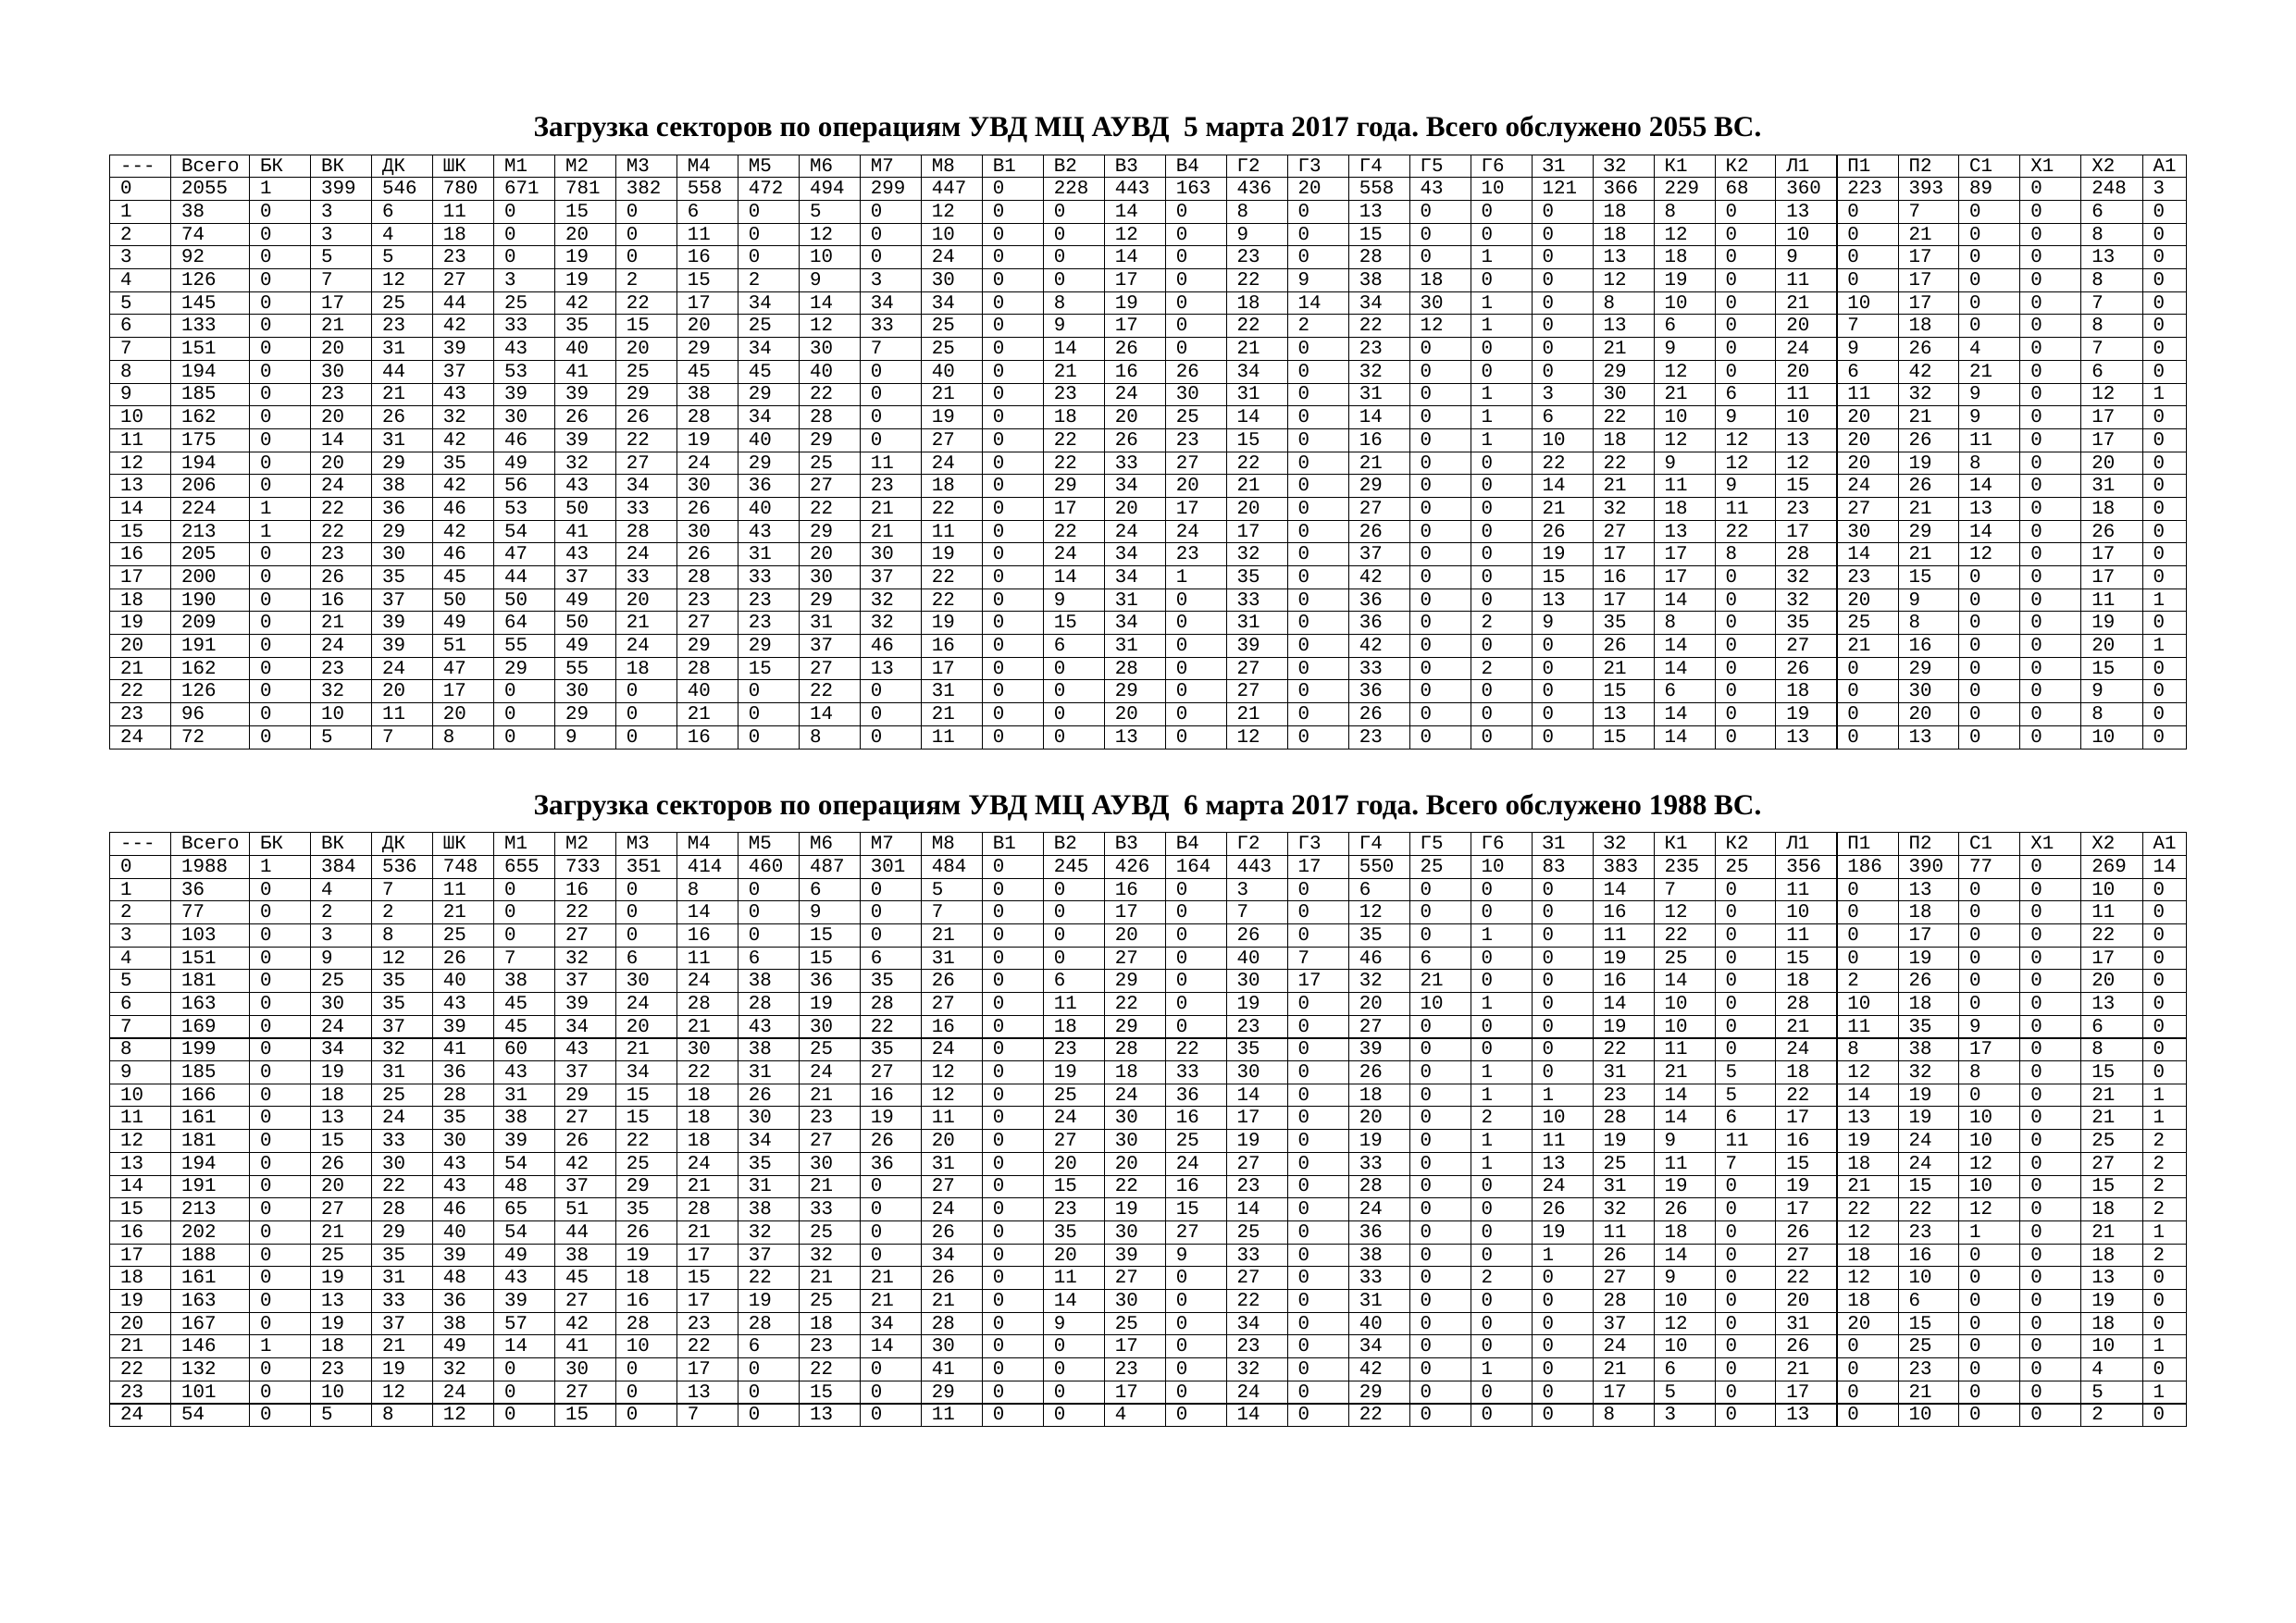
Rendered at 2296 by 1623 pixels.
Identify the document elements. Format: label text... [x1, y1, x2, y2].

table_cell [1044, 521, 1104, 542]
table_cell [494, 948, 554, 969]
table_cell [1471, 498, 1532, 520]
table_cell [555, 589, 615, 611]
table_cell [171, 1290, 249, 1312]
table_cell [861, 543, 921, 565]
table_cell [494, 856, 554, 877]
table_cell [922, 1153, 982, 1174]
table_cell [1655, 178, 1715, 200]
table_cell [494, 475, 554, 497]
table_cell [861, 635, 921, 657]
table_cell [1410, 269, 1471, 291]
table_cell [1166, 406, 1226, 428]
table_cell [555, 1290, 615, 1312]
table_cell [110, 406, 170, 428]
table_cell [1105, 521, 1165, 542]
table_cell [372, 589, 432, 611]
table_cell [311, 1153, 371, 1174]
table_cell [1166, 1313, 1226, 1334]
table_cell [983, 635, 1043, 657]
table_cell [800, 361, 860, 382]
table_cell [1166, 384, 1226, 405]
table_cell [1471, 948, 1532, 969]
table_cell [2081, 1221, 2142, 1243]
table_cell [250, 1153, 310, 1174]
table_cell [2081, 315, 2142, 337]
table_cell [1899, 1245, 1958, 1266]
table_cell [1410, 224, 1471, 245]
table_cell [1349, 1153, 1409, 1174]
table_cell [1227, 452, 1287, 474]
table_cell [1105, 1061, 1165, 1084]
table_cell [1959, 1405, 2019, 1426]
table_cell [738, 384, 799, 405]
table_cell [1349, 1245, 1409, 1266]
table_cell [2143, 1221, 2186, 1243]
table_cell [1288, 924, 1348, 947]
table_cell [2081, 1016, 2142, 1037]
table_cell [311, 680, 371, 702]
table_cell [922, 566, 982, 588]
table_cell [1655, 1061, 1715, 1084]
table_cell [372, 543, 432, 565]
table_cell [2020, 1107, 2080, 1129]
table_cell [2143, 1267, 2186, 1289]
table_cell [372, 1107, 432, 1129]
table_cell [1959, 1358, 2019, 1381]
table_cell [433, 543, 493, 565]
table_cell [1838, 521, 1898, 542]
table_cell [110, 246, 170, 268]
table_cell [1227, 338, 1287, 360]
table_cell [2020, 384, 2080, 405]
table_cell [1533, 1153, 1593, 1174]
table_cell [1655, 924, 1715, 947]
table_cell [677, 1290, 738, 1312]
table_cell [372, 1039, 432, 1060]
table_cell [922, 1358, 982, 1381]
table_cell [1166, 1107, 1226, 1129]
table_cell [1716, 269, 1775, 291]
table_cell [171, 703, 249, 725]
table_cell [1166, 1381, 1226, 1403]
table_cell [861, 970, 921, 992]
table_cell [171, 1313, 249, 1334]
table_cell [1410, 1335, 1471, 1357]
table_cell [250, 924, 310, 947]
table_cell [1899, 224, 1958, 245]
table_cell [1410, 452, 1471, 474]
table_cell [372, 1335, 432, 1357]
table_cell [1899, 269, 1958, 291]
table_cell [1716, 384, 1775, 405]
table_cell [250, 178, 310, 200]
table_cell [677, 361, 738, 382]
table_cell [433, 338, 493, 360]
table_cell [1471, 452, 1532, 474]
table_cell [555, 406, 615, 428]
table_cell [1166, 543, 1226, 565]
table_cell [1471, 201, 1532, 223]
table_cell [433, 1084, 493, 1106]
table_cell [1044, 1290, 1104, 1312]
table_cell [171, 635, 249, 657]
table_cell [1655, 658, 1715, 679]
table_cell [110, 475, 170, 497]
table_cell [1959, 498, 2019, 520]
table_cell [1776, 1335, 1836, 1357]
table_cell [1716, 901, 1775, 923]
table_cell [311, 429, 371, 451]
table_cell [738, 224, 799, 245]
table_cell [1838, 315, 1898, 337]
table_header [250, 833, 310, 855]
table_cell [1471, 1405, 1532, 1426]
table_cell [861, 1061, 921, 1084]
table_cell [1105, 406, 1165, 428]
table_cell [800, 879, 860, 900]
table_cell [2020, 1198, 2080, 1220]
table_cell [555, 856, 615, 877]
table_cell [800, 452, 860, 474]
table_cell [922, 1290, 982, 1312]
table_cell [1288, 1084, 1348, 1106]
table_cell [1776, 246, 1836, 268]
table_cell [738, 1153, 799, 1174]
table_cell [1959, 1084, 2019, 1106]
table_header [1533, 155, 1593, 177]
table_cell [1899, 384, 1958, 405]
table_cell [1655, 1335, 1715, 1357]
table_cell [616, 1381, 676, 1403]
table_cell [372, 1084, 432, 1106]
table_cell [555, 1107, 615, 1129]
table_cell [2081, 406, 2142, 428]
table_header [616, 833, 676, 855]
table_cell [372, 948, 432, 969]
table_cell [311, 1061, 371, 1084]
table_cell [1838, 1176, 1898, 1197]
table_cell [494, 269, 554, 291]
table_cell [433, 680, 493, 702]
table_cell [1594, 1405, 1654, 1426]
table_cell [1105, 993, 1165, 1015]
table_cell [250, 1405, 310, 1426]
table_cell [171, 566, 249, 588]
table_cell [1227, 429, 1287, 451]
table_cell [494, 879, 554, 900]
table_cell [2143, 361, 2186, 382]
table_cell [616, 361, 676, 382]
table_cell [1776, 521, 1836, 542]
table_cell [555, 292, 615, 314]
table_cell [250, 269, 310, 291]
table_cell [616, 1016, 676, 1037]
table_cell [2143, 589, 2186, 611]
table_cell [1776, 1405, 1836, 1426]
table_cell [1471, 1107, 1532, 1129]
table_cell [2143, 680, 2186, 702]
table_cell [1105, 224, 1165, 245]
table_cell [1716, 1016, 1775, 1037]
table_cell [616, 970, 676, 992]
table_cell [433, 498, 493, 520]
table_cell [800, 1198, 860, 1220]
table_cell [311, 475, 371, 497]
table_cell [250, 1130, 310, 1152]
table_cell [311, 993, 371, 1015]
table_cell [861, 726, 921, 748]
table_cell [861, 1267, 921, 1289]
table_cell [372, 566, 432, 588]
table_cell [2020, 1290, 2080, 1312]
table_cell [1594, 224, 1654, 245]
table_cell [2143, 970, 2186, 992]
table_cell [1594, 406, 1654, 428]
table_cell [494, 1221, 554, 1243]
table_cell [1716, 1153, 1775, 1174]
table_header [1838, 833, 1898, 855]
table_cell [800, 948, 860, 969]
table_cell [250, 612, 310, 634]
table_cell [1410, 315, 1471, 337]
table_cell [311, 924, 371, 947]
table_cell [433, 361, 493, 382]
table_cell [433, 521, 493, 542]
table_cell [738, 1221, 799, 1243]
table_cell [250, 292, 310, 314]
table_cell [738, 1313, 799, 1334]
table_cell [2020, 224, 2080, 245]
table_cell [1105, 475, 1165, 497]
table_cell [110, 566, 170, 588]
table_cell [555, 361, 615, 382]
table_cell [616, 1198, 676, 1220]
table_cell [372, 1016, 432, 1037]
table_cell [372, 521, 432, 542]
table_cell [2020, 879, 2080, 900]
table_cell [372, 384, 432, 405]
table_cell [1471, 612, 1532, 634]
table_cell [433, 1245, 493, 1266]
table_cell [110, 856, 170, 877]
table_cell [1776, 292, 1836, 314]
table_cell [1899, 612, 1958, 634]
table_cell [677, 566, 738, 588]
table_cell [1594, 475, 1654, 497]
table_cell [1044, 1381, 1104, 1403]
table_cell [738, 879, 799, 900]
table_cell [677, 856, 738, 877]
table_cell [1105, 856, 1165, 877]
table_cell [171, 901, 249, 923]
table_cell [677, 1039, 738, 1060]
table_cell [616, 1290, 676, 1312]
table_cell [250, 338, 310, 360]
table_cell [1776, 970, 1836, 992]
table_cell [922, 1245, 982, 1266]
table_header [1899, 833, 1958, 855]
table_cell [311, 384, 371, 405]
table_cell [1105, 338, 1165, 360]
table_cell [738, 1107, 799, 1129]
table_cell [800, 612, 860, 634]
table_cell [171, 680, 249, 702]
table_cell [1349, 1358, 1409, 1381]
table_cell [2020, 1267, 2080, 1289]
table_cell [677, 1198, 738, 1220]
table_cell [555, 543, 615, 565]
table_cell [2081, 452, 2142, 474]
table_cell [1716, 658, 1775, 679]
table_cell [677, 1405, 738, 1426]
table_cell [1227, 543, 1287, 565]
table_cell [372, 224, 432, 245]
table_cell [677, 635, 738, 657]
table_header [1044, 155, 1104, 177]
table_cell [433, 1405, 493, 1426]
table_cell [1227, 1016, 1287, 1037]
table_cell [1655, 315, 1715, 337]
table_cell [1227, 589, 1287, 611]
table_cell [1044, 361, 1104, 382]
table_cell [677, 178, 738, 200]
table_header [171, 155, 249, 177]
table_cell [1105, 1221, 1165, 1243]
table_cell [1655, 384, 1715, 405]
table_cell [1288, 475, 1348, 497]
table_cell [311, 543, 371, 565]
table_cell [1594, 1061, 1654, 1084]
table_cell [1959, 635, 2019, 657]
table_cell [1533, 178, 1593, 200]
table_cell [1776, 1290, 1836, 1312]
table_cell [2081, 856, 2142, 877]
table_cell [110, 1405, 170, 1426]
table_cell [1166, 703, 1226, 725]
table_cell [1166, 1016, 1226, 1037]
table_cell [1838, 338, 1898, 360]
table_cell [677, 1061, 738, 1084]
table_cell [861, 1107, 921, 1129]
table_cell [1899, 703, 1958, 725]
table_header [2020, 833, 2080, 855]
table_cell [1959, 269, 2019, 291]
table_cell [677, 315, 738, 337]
text Загрузка секторов по операциям УВД МЦ АУВД 6 марта 2017 года. Всего обслужено 1988 ВС. [109, 787, 2186, 821]
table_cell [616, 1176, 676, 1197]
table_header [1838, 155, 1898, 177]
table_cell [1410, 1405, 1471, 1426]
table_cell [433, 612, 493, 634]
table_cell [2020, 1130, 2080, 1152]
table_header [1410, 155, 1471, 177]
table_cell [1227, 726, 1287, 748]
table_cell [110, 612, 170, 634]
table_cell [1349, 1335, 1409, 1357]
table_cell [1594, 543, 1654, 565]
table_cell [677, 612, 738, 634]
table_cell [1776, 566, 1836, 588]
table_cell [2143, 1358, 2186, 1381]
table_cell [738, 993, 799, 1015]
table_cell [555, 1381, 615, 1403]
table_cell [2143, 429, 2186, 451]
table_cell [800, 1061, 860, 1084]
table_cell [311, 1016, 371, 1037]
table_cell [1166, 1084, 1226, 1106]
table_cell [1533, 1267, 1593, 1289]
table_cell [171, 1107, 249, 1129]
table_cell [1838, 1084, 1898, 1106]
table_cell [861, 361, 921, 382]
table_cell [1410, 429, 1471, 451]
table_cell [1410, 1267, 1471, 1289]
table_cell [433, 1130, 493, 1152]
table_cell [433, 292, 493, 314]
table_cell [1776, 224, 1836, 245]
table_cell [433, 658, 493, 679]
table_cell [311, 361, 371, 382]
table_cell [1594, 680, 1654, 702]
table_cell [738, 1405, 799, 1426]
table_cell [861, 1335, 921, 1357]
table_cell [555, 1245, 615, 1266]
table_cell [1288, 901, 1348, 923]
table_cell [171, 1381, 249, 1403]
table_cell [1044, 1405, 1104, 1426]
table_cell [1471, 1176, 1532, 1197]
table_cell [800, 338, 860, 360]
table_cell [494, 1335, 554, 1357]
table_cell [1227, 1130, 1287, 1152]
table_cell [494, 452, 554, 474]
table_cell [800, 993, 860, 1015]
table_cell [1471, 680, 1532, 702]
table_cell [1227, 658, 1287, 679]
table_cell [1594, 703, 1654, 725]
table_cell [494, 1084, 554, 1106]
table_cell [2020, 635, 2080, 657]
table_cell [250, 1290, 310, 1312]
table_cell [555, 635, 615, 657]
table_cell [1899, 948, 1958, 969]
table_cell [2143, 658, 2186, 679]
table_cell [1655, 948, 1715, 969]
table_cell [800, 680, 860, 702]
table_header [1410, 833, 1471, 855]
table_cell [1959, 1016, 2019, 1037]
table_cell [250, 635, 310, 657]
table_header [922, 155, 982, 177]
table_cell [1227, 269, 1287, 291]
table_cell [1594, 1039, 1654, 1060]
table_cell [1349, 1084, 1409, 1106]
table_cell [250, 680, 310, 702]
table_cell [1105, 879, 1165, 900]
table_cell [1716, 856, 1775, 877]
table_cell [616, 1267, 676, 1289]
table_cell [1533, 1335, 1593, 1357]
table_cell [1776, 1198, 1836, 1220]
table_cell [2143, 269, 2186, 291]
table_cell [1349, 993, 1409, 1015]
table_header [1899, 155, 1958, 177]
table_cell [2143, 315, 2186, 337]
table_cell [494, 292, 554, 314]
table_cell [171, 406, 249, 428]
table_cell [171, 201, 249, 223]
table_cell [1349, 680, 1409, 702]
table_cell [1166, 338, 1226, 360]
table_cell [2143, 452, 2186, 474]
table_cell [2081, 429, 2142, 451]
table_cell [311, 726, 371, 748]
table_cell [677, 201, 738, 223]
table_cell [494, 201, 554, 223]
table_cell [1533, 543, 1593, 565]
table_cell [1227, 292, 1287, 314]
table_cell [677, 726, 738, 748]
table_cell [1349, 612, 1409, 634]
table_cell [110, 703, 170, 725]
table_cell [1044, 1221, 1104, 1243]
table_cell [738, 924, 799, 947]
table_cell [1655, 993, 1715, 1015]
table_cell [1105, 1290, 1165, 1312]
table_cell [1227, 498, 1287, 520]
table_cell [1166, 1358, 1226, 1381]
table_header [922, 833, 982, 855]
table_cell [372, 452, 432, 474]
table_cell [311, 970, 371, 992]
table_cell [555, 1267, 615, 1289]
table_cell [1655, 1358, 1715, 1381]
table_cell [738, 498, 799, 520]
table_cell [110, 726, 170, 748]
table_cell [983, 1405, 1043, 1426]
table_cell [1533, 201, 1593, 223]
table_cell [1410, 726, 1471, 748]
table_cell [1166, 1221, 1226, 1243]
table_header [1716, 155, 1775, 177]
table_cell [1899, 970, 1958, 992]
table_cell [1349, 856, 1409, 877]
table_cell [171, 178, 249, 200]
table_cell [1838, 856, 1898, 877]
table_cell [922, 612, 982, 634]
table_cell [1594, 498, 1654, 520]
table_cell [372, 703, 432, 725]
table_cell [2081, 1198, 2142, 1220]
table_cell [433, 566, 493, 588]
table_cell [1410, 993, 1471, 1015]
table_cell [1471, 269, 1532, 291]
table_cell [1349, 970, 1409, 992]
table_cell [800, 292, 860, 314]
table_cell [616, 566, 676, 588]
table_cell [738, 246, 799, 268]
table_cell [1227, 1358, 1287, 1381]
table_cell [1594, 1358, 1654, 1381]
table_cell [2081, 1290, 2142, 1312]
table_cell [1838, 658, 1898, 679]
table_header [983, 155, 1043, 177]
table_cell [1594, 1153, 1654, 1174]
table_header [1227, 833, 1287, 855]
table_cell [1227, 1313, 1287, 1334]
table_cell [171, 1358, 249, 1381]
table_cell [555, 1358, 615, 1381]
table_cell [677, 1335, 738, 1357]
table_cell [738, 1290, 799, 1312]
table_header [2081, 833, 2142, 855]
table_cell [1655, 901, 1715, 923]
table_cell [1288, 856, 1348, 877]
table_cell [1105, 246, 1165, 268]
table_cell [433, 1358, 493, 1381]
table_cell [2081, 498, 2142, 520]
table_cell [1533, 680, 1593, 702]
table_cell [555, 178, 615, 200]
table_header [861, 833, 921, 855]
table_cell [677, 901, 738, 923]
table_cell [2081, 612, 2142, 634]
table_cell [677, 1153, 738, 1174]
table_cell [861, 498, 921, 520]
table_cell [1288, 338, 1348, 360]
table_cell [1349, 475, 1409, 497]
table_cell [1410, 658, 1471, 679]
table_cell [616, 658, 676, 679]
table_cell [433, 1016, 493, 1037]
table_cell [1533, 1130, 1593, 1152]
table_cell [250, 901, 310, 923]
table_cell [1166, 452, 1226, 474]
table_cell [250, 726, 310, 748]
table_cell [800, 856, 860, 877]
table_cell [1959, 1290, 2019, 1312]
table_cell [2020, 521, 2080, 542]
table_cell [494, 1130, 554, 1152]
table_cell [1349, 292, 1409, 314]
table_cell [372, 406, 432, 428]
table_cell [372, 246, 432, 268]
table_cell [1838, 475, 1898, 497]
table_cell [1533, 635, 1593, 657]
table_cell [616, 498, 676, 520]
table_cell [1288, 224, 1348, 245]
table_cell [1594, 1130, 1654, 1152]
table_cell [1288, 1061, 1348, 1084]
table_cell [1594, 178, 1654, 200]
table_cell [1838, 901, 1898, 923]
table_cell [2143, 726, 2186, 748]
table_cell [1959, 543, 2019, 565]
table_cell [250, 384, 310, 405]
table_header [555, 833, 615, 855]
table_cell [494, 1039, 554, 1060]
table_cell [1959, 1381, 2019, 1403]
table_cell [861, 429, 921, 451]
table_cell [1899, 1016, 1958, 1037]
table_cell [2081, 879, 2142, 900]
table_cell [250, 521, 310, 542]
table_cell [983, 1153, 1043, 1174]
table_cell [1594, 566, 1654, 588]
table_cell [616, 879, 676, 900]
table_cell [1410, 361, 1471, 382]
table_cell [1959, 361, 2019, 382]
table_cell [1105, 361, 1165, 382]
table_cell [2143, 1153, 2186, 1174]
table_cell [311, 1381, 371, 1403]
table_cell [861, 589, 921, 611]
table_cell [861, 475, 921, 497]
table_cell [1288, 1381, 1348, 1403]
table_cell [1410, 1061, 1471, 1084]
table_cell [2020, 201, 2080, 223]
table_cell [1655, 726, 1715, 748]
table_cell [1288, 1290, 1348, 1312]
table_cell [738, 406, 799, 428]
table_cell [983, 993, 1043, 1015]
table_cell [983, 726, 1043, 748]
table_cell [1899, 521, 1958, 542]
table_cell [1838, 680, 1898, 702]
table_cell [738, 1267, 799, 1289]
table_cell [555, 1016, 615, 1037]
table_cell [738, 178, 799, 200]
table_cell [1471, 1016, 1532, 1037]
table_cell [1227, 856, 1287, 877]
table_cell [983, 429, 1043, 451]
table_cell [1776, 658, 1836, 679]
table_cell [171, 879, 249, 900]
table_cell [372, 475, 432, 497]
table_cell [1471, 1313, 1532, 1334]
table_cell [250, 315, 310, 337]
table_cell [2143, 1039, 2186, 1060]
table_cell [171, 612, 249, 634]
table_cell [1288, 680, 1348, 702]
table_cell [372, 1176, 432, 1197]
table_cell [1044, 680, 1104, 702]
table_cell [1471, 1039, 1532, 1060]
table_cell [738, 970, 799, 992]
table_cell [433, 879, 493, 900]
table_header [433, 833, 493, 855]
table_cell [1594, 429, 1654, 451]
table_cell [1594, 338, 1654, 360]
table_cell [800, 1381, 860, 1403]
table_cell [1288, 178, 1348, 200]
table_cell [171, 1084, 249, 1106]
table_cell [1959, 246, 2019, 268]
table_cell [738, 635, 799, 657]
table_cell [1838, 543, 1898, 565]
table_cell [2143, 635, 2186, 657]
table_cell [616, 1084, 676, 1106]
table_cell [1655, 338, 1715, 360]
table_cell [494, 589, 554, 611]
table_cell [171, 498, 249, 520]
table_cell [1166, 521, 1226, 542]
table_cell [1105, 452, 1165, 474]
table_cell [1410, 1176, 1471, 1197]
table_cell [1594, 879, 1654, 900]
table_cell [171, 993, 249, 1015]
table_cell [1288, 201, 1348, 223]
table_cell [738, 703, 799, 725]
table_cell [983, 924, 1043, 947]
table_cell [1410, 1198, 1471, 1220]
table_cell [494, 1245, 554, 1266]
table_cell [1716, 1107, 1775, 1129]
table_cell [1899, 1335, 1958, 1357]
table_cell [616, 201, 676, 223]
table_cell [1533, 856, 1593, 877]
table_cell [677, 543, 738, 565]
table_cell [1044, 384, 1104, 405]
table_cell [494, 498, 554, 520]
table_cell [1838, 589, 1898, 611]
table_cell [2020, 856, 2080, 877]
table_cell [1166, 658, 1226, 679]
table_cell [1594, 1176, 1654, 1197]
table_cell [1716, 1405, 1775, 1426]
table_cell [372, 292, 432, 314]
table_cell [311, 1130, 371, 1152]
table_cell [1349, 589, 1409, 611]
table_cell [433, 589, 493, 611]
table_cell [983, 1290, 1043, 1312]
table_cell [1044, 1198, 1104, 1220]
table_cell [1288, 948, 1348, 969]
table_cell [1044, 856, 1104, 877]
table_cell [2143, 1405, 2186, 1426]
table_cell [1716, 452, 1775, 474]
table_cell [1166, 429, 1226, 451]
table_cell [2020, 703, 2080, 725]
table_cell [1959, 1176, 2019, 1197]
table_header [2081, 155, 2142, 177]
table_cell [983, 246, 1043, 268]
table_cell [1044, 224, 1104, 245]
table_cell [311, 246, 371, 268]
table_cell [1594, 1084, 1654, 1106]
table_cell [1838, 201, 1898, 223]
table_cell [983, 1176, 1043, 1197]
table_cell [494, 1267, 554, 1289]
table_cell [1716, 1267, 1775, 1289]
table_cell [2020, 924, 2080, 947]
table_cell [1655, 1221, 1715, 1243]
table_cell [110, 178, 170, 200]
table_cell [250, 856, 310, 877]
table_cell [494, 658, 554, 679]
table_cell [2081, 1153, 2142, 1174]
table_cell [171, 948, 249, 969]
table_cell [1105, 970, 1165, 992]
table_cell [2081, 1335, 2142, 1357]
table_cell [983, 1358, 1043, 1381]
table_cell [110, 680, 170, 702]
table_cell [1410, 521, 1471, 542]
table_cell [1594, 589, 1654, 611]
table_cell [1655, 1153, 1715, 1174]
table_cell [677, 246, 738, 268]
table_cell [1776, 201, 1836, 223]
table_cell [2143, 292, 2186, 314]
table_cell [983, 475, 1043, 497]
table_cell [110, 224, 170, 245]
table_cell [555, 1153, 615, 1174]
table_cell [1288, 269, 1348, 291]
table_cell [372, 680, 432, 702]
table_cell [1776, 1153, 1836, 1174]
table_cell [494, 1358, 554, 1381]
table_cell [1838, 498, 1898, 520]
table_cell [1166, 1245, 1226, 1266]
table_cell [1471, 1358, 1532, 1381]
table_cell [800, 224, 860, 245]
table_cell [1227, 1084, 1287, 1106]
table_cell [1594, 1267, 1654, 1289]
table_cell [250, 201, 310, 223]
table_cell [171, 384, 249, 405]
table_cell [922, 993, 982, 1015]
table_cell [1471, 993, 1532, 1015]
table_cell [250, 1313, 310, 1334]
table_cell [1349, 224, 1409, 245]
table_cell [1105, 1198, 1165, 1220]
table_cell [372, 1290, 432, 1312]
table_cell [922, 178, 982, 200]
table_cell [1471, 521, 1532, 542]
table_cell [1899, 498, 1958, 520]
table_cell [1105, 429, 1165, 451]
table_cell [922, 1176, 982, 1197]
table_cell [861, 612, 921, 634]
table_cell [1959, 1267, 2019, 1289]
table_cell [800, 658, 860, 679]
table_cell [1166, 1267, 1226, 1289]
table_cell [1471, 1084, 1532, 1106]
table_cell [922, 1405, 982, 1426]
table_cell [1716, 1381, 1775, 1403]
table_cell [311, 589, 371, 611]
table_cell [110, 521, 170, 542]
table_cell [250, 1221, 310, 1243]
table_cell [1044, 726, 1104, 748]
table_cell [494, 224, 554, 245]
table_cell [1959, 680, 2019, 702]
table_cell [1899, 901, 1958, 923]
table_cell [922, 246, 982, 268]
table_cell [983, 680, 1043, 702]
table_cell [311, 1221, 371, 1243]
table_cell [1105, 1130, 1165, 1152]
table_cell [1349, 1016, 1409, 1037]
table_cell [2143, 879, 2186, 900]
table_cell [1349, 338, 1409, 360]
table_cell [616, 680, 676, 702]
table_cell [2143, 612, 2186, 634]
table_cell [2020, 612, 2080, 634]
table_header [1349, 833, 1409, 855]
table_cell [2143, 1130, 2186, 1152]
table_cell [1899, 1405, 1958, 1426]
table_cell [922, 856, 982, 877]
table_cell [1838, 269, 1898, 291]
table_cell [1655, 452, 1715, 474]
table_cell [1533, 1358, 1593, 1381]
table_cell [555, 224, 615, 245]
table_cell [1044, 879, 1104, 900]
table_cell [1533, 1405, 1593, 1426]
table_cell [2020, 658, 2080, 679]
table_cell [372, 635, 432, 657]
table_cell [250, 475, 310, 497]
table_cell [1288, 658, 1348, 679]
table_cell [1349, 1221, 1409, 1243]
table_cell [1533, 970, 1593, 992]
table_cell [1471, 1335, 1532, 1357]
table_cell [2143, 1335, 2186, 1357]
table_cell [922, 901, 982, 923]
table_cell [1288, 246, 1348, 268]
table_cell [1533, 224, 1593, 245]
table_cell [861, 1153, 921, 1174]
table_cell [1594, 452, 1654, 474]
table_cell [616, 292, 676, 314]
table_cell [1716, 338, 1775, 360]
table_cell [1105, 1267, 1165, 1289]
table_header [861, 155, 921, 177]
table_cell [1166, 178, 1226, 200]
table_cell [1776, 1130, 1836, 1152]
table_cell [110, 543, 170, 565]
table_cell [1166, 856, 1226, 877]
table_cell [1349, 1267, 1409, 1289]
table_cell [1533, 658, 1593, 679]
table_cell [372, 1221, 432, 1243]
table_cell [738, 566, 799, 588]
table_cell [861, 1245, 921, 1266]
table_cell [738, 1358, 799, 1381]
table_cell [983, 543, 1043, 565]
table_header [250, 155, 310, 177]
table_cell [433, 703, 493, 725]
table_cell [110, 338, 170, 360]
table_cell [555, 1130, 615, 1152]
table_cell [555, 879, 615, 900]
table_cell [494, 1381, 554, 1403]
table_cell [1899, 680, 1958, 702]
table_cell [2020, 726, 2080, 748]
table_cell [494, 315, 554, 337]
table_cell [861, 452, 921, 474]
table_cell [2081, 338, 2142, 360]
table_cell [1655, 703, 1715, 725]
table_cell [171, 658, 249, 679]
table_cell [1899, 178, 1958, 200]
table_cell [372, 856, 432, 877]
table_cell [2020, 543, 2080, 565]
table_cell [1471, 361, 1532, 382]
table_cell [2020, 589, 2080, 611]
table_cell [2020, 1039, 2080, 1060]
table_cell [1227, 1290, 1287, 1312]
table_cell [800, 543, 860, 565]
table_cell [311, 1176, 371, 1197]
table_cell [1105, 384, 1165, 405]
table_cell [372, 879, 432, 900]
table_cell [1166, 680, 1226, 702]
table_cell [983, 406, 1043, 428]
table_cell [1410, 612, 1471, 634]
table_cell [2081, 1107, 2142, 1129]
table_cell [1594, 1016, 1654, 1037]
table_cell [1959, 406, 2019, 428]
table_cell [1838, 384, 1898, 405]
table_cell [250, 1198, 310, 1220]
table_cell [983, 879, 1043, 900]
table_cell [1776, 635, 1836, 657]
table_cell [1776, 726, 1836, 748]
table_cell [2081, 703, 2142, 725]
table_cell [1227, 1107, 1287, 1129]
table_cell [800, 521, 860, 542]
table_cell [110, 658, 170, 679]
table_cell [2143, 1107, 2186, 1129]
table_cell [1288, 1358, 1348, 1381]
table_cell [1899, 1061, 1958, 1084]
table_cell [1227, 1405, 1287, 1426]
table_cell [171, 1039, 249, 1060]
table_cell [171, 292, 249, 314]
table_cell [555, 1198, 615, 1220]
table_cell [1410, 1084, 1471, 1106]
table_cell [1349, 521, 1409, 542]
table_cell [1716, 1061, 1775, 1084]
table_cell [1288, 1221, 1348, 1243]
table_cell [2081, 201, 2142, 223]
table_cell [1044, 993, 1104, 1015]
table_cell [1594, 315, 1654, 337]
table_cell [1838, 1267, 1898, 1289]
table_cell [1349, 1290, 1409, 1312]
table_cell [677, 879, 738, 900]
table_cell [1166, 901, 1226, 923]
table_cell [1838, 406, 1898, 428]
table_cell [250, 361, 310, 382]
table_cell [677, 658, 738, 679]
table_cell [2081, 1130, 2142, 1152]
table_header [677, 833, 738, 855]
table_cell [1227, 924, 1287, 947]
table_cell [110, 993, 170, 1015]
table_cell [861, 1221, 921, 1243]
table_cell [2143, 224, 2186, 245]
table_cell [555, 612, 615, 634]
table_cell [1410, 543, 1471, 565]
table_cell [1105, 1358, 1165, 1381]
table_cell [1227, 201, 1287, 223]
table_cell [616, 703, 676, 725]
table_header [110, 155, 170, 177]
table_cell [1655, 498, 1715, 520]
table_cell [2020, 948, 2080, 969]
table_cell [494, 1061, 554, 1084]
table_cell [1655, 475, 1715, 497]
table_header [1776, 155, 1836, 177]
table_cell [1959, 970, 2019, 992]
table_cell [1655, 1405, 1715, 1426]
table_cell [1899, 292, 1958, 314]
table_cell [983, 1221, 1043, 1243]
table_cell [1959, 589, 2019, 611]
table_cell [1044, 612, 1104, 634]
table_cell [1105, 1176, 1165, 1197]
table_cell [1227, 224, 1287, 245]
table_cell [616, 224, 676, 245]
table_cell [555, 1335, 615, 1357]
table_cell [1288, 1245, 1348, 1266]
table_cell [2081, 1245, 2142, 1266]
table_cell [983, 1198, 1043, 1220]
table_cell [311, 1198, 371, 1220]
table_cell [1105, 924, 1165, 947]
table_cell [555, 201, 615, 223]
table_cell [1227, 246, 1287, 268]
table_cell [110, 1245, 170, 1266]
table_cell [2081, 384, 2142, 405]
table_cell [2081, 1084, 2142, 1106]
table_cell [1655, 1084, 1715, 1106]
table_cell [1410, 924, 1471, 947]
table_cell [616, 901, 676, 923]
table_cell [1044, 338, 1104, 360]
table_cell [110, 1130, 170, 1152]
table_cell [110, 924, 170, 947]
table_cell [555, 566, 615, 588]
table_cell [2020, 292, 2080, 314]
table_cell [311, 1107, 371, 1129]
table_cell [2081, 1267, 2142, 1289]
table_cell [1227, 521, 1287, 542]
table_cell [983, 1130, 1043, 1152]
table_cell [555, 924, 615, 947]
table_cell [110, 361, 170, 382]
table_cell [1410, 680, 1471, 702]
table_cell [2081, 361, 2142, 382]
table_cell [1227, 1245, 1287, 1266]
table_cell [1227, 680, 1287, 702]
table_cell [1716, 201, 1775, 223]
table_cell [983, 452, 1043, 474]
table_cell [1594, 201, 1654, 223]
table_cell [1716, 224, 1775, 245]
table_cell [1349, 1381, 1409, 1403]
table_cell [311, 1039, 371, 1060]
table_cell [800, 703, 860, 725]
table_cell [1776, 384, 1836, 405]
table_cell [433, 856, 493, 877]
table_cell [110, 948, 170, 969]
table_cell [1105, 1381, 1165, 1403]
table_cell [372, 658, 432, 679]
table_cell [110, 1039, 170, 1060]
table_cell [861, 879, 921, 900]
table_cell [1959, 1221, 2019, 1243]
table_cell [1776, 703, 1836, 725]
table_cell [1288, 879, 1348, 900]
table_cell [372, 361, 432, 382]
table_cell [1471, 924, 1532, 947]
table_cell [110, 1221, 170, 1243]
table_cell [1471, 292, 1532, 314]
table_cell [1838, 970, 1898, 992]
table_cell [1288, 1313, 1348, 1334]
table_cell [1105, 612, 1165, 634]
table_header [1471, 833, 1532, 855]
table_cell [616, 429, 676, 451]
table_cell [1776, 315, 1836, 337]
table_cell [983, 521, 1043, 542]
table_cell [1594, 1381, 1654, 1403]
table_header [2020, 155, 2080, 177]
text Загрузка секторов по операциям УВД МЦ АУВД 5 марта 2017 года. Всего обслужено 2055 ВС. [109, 109, 2186, 142]
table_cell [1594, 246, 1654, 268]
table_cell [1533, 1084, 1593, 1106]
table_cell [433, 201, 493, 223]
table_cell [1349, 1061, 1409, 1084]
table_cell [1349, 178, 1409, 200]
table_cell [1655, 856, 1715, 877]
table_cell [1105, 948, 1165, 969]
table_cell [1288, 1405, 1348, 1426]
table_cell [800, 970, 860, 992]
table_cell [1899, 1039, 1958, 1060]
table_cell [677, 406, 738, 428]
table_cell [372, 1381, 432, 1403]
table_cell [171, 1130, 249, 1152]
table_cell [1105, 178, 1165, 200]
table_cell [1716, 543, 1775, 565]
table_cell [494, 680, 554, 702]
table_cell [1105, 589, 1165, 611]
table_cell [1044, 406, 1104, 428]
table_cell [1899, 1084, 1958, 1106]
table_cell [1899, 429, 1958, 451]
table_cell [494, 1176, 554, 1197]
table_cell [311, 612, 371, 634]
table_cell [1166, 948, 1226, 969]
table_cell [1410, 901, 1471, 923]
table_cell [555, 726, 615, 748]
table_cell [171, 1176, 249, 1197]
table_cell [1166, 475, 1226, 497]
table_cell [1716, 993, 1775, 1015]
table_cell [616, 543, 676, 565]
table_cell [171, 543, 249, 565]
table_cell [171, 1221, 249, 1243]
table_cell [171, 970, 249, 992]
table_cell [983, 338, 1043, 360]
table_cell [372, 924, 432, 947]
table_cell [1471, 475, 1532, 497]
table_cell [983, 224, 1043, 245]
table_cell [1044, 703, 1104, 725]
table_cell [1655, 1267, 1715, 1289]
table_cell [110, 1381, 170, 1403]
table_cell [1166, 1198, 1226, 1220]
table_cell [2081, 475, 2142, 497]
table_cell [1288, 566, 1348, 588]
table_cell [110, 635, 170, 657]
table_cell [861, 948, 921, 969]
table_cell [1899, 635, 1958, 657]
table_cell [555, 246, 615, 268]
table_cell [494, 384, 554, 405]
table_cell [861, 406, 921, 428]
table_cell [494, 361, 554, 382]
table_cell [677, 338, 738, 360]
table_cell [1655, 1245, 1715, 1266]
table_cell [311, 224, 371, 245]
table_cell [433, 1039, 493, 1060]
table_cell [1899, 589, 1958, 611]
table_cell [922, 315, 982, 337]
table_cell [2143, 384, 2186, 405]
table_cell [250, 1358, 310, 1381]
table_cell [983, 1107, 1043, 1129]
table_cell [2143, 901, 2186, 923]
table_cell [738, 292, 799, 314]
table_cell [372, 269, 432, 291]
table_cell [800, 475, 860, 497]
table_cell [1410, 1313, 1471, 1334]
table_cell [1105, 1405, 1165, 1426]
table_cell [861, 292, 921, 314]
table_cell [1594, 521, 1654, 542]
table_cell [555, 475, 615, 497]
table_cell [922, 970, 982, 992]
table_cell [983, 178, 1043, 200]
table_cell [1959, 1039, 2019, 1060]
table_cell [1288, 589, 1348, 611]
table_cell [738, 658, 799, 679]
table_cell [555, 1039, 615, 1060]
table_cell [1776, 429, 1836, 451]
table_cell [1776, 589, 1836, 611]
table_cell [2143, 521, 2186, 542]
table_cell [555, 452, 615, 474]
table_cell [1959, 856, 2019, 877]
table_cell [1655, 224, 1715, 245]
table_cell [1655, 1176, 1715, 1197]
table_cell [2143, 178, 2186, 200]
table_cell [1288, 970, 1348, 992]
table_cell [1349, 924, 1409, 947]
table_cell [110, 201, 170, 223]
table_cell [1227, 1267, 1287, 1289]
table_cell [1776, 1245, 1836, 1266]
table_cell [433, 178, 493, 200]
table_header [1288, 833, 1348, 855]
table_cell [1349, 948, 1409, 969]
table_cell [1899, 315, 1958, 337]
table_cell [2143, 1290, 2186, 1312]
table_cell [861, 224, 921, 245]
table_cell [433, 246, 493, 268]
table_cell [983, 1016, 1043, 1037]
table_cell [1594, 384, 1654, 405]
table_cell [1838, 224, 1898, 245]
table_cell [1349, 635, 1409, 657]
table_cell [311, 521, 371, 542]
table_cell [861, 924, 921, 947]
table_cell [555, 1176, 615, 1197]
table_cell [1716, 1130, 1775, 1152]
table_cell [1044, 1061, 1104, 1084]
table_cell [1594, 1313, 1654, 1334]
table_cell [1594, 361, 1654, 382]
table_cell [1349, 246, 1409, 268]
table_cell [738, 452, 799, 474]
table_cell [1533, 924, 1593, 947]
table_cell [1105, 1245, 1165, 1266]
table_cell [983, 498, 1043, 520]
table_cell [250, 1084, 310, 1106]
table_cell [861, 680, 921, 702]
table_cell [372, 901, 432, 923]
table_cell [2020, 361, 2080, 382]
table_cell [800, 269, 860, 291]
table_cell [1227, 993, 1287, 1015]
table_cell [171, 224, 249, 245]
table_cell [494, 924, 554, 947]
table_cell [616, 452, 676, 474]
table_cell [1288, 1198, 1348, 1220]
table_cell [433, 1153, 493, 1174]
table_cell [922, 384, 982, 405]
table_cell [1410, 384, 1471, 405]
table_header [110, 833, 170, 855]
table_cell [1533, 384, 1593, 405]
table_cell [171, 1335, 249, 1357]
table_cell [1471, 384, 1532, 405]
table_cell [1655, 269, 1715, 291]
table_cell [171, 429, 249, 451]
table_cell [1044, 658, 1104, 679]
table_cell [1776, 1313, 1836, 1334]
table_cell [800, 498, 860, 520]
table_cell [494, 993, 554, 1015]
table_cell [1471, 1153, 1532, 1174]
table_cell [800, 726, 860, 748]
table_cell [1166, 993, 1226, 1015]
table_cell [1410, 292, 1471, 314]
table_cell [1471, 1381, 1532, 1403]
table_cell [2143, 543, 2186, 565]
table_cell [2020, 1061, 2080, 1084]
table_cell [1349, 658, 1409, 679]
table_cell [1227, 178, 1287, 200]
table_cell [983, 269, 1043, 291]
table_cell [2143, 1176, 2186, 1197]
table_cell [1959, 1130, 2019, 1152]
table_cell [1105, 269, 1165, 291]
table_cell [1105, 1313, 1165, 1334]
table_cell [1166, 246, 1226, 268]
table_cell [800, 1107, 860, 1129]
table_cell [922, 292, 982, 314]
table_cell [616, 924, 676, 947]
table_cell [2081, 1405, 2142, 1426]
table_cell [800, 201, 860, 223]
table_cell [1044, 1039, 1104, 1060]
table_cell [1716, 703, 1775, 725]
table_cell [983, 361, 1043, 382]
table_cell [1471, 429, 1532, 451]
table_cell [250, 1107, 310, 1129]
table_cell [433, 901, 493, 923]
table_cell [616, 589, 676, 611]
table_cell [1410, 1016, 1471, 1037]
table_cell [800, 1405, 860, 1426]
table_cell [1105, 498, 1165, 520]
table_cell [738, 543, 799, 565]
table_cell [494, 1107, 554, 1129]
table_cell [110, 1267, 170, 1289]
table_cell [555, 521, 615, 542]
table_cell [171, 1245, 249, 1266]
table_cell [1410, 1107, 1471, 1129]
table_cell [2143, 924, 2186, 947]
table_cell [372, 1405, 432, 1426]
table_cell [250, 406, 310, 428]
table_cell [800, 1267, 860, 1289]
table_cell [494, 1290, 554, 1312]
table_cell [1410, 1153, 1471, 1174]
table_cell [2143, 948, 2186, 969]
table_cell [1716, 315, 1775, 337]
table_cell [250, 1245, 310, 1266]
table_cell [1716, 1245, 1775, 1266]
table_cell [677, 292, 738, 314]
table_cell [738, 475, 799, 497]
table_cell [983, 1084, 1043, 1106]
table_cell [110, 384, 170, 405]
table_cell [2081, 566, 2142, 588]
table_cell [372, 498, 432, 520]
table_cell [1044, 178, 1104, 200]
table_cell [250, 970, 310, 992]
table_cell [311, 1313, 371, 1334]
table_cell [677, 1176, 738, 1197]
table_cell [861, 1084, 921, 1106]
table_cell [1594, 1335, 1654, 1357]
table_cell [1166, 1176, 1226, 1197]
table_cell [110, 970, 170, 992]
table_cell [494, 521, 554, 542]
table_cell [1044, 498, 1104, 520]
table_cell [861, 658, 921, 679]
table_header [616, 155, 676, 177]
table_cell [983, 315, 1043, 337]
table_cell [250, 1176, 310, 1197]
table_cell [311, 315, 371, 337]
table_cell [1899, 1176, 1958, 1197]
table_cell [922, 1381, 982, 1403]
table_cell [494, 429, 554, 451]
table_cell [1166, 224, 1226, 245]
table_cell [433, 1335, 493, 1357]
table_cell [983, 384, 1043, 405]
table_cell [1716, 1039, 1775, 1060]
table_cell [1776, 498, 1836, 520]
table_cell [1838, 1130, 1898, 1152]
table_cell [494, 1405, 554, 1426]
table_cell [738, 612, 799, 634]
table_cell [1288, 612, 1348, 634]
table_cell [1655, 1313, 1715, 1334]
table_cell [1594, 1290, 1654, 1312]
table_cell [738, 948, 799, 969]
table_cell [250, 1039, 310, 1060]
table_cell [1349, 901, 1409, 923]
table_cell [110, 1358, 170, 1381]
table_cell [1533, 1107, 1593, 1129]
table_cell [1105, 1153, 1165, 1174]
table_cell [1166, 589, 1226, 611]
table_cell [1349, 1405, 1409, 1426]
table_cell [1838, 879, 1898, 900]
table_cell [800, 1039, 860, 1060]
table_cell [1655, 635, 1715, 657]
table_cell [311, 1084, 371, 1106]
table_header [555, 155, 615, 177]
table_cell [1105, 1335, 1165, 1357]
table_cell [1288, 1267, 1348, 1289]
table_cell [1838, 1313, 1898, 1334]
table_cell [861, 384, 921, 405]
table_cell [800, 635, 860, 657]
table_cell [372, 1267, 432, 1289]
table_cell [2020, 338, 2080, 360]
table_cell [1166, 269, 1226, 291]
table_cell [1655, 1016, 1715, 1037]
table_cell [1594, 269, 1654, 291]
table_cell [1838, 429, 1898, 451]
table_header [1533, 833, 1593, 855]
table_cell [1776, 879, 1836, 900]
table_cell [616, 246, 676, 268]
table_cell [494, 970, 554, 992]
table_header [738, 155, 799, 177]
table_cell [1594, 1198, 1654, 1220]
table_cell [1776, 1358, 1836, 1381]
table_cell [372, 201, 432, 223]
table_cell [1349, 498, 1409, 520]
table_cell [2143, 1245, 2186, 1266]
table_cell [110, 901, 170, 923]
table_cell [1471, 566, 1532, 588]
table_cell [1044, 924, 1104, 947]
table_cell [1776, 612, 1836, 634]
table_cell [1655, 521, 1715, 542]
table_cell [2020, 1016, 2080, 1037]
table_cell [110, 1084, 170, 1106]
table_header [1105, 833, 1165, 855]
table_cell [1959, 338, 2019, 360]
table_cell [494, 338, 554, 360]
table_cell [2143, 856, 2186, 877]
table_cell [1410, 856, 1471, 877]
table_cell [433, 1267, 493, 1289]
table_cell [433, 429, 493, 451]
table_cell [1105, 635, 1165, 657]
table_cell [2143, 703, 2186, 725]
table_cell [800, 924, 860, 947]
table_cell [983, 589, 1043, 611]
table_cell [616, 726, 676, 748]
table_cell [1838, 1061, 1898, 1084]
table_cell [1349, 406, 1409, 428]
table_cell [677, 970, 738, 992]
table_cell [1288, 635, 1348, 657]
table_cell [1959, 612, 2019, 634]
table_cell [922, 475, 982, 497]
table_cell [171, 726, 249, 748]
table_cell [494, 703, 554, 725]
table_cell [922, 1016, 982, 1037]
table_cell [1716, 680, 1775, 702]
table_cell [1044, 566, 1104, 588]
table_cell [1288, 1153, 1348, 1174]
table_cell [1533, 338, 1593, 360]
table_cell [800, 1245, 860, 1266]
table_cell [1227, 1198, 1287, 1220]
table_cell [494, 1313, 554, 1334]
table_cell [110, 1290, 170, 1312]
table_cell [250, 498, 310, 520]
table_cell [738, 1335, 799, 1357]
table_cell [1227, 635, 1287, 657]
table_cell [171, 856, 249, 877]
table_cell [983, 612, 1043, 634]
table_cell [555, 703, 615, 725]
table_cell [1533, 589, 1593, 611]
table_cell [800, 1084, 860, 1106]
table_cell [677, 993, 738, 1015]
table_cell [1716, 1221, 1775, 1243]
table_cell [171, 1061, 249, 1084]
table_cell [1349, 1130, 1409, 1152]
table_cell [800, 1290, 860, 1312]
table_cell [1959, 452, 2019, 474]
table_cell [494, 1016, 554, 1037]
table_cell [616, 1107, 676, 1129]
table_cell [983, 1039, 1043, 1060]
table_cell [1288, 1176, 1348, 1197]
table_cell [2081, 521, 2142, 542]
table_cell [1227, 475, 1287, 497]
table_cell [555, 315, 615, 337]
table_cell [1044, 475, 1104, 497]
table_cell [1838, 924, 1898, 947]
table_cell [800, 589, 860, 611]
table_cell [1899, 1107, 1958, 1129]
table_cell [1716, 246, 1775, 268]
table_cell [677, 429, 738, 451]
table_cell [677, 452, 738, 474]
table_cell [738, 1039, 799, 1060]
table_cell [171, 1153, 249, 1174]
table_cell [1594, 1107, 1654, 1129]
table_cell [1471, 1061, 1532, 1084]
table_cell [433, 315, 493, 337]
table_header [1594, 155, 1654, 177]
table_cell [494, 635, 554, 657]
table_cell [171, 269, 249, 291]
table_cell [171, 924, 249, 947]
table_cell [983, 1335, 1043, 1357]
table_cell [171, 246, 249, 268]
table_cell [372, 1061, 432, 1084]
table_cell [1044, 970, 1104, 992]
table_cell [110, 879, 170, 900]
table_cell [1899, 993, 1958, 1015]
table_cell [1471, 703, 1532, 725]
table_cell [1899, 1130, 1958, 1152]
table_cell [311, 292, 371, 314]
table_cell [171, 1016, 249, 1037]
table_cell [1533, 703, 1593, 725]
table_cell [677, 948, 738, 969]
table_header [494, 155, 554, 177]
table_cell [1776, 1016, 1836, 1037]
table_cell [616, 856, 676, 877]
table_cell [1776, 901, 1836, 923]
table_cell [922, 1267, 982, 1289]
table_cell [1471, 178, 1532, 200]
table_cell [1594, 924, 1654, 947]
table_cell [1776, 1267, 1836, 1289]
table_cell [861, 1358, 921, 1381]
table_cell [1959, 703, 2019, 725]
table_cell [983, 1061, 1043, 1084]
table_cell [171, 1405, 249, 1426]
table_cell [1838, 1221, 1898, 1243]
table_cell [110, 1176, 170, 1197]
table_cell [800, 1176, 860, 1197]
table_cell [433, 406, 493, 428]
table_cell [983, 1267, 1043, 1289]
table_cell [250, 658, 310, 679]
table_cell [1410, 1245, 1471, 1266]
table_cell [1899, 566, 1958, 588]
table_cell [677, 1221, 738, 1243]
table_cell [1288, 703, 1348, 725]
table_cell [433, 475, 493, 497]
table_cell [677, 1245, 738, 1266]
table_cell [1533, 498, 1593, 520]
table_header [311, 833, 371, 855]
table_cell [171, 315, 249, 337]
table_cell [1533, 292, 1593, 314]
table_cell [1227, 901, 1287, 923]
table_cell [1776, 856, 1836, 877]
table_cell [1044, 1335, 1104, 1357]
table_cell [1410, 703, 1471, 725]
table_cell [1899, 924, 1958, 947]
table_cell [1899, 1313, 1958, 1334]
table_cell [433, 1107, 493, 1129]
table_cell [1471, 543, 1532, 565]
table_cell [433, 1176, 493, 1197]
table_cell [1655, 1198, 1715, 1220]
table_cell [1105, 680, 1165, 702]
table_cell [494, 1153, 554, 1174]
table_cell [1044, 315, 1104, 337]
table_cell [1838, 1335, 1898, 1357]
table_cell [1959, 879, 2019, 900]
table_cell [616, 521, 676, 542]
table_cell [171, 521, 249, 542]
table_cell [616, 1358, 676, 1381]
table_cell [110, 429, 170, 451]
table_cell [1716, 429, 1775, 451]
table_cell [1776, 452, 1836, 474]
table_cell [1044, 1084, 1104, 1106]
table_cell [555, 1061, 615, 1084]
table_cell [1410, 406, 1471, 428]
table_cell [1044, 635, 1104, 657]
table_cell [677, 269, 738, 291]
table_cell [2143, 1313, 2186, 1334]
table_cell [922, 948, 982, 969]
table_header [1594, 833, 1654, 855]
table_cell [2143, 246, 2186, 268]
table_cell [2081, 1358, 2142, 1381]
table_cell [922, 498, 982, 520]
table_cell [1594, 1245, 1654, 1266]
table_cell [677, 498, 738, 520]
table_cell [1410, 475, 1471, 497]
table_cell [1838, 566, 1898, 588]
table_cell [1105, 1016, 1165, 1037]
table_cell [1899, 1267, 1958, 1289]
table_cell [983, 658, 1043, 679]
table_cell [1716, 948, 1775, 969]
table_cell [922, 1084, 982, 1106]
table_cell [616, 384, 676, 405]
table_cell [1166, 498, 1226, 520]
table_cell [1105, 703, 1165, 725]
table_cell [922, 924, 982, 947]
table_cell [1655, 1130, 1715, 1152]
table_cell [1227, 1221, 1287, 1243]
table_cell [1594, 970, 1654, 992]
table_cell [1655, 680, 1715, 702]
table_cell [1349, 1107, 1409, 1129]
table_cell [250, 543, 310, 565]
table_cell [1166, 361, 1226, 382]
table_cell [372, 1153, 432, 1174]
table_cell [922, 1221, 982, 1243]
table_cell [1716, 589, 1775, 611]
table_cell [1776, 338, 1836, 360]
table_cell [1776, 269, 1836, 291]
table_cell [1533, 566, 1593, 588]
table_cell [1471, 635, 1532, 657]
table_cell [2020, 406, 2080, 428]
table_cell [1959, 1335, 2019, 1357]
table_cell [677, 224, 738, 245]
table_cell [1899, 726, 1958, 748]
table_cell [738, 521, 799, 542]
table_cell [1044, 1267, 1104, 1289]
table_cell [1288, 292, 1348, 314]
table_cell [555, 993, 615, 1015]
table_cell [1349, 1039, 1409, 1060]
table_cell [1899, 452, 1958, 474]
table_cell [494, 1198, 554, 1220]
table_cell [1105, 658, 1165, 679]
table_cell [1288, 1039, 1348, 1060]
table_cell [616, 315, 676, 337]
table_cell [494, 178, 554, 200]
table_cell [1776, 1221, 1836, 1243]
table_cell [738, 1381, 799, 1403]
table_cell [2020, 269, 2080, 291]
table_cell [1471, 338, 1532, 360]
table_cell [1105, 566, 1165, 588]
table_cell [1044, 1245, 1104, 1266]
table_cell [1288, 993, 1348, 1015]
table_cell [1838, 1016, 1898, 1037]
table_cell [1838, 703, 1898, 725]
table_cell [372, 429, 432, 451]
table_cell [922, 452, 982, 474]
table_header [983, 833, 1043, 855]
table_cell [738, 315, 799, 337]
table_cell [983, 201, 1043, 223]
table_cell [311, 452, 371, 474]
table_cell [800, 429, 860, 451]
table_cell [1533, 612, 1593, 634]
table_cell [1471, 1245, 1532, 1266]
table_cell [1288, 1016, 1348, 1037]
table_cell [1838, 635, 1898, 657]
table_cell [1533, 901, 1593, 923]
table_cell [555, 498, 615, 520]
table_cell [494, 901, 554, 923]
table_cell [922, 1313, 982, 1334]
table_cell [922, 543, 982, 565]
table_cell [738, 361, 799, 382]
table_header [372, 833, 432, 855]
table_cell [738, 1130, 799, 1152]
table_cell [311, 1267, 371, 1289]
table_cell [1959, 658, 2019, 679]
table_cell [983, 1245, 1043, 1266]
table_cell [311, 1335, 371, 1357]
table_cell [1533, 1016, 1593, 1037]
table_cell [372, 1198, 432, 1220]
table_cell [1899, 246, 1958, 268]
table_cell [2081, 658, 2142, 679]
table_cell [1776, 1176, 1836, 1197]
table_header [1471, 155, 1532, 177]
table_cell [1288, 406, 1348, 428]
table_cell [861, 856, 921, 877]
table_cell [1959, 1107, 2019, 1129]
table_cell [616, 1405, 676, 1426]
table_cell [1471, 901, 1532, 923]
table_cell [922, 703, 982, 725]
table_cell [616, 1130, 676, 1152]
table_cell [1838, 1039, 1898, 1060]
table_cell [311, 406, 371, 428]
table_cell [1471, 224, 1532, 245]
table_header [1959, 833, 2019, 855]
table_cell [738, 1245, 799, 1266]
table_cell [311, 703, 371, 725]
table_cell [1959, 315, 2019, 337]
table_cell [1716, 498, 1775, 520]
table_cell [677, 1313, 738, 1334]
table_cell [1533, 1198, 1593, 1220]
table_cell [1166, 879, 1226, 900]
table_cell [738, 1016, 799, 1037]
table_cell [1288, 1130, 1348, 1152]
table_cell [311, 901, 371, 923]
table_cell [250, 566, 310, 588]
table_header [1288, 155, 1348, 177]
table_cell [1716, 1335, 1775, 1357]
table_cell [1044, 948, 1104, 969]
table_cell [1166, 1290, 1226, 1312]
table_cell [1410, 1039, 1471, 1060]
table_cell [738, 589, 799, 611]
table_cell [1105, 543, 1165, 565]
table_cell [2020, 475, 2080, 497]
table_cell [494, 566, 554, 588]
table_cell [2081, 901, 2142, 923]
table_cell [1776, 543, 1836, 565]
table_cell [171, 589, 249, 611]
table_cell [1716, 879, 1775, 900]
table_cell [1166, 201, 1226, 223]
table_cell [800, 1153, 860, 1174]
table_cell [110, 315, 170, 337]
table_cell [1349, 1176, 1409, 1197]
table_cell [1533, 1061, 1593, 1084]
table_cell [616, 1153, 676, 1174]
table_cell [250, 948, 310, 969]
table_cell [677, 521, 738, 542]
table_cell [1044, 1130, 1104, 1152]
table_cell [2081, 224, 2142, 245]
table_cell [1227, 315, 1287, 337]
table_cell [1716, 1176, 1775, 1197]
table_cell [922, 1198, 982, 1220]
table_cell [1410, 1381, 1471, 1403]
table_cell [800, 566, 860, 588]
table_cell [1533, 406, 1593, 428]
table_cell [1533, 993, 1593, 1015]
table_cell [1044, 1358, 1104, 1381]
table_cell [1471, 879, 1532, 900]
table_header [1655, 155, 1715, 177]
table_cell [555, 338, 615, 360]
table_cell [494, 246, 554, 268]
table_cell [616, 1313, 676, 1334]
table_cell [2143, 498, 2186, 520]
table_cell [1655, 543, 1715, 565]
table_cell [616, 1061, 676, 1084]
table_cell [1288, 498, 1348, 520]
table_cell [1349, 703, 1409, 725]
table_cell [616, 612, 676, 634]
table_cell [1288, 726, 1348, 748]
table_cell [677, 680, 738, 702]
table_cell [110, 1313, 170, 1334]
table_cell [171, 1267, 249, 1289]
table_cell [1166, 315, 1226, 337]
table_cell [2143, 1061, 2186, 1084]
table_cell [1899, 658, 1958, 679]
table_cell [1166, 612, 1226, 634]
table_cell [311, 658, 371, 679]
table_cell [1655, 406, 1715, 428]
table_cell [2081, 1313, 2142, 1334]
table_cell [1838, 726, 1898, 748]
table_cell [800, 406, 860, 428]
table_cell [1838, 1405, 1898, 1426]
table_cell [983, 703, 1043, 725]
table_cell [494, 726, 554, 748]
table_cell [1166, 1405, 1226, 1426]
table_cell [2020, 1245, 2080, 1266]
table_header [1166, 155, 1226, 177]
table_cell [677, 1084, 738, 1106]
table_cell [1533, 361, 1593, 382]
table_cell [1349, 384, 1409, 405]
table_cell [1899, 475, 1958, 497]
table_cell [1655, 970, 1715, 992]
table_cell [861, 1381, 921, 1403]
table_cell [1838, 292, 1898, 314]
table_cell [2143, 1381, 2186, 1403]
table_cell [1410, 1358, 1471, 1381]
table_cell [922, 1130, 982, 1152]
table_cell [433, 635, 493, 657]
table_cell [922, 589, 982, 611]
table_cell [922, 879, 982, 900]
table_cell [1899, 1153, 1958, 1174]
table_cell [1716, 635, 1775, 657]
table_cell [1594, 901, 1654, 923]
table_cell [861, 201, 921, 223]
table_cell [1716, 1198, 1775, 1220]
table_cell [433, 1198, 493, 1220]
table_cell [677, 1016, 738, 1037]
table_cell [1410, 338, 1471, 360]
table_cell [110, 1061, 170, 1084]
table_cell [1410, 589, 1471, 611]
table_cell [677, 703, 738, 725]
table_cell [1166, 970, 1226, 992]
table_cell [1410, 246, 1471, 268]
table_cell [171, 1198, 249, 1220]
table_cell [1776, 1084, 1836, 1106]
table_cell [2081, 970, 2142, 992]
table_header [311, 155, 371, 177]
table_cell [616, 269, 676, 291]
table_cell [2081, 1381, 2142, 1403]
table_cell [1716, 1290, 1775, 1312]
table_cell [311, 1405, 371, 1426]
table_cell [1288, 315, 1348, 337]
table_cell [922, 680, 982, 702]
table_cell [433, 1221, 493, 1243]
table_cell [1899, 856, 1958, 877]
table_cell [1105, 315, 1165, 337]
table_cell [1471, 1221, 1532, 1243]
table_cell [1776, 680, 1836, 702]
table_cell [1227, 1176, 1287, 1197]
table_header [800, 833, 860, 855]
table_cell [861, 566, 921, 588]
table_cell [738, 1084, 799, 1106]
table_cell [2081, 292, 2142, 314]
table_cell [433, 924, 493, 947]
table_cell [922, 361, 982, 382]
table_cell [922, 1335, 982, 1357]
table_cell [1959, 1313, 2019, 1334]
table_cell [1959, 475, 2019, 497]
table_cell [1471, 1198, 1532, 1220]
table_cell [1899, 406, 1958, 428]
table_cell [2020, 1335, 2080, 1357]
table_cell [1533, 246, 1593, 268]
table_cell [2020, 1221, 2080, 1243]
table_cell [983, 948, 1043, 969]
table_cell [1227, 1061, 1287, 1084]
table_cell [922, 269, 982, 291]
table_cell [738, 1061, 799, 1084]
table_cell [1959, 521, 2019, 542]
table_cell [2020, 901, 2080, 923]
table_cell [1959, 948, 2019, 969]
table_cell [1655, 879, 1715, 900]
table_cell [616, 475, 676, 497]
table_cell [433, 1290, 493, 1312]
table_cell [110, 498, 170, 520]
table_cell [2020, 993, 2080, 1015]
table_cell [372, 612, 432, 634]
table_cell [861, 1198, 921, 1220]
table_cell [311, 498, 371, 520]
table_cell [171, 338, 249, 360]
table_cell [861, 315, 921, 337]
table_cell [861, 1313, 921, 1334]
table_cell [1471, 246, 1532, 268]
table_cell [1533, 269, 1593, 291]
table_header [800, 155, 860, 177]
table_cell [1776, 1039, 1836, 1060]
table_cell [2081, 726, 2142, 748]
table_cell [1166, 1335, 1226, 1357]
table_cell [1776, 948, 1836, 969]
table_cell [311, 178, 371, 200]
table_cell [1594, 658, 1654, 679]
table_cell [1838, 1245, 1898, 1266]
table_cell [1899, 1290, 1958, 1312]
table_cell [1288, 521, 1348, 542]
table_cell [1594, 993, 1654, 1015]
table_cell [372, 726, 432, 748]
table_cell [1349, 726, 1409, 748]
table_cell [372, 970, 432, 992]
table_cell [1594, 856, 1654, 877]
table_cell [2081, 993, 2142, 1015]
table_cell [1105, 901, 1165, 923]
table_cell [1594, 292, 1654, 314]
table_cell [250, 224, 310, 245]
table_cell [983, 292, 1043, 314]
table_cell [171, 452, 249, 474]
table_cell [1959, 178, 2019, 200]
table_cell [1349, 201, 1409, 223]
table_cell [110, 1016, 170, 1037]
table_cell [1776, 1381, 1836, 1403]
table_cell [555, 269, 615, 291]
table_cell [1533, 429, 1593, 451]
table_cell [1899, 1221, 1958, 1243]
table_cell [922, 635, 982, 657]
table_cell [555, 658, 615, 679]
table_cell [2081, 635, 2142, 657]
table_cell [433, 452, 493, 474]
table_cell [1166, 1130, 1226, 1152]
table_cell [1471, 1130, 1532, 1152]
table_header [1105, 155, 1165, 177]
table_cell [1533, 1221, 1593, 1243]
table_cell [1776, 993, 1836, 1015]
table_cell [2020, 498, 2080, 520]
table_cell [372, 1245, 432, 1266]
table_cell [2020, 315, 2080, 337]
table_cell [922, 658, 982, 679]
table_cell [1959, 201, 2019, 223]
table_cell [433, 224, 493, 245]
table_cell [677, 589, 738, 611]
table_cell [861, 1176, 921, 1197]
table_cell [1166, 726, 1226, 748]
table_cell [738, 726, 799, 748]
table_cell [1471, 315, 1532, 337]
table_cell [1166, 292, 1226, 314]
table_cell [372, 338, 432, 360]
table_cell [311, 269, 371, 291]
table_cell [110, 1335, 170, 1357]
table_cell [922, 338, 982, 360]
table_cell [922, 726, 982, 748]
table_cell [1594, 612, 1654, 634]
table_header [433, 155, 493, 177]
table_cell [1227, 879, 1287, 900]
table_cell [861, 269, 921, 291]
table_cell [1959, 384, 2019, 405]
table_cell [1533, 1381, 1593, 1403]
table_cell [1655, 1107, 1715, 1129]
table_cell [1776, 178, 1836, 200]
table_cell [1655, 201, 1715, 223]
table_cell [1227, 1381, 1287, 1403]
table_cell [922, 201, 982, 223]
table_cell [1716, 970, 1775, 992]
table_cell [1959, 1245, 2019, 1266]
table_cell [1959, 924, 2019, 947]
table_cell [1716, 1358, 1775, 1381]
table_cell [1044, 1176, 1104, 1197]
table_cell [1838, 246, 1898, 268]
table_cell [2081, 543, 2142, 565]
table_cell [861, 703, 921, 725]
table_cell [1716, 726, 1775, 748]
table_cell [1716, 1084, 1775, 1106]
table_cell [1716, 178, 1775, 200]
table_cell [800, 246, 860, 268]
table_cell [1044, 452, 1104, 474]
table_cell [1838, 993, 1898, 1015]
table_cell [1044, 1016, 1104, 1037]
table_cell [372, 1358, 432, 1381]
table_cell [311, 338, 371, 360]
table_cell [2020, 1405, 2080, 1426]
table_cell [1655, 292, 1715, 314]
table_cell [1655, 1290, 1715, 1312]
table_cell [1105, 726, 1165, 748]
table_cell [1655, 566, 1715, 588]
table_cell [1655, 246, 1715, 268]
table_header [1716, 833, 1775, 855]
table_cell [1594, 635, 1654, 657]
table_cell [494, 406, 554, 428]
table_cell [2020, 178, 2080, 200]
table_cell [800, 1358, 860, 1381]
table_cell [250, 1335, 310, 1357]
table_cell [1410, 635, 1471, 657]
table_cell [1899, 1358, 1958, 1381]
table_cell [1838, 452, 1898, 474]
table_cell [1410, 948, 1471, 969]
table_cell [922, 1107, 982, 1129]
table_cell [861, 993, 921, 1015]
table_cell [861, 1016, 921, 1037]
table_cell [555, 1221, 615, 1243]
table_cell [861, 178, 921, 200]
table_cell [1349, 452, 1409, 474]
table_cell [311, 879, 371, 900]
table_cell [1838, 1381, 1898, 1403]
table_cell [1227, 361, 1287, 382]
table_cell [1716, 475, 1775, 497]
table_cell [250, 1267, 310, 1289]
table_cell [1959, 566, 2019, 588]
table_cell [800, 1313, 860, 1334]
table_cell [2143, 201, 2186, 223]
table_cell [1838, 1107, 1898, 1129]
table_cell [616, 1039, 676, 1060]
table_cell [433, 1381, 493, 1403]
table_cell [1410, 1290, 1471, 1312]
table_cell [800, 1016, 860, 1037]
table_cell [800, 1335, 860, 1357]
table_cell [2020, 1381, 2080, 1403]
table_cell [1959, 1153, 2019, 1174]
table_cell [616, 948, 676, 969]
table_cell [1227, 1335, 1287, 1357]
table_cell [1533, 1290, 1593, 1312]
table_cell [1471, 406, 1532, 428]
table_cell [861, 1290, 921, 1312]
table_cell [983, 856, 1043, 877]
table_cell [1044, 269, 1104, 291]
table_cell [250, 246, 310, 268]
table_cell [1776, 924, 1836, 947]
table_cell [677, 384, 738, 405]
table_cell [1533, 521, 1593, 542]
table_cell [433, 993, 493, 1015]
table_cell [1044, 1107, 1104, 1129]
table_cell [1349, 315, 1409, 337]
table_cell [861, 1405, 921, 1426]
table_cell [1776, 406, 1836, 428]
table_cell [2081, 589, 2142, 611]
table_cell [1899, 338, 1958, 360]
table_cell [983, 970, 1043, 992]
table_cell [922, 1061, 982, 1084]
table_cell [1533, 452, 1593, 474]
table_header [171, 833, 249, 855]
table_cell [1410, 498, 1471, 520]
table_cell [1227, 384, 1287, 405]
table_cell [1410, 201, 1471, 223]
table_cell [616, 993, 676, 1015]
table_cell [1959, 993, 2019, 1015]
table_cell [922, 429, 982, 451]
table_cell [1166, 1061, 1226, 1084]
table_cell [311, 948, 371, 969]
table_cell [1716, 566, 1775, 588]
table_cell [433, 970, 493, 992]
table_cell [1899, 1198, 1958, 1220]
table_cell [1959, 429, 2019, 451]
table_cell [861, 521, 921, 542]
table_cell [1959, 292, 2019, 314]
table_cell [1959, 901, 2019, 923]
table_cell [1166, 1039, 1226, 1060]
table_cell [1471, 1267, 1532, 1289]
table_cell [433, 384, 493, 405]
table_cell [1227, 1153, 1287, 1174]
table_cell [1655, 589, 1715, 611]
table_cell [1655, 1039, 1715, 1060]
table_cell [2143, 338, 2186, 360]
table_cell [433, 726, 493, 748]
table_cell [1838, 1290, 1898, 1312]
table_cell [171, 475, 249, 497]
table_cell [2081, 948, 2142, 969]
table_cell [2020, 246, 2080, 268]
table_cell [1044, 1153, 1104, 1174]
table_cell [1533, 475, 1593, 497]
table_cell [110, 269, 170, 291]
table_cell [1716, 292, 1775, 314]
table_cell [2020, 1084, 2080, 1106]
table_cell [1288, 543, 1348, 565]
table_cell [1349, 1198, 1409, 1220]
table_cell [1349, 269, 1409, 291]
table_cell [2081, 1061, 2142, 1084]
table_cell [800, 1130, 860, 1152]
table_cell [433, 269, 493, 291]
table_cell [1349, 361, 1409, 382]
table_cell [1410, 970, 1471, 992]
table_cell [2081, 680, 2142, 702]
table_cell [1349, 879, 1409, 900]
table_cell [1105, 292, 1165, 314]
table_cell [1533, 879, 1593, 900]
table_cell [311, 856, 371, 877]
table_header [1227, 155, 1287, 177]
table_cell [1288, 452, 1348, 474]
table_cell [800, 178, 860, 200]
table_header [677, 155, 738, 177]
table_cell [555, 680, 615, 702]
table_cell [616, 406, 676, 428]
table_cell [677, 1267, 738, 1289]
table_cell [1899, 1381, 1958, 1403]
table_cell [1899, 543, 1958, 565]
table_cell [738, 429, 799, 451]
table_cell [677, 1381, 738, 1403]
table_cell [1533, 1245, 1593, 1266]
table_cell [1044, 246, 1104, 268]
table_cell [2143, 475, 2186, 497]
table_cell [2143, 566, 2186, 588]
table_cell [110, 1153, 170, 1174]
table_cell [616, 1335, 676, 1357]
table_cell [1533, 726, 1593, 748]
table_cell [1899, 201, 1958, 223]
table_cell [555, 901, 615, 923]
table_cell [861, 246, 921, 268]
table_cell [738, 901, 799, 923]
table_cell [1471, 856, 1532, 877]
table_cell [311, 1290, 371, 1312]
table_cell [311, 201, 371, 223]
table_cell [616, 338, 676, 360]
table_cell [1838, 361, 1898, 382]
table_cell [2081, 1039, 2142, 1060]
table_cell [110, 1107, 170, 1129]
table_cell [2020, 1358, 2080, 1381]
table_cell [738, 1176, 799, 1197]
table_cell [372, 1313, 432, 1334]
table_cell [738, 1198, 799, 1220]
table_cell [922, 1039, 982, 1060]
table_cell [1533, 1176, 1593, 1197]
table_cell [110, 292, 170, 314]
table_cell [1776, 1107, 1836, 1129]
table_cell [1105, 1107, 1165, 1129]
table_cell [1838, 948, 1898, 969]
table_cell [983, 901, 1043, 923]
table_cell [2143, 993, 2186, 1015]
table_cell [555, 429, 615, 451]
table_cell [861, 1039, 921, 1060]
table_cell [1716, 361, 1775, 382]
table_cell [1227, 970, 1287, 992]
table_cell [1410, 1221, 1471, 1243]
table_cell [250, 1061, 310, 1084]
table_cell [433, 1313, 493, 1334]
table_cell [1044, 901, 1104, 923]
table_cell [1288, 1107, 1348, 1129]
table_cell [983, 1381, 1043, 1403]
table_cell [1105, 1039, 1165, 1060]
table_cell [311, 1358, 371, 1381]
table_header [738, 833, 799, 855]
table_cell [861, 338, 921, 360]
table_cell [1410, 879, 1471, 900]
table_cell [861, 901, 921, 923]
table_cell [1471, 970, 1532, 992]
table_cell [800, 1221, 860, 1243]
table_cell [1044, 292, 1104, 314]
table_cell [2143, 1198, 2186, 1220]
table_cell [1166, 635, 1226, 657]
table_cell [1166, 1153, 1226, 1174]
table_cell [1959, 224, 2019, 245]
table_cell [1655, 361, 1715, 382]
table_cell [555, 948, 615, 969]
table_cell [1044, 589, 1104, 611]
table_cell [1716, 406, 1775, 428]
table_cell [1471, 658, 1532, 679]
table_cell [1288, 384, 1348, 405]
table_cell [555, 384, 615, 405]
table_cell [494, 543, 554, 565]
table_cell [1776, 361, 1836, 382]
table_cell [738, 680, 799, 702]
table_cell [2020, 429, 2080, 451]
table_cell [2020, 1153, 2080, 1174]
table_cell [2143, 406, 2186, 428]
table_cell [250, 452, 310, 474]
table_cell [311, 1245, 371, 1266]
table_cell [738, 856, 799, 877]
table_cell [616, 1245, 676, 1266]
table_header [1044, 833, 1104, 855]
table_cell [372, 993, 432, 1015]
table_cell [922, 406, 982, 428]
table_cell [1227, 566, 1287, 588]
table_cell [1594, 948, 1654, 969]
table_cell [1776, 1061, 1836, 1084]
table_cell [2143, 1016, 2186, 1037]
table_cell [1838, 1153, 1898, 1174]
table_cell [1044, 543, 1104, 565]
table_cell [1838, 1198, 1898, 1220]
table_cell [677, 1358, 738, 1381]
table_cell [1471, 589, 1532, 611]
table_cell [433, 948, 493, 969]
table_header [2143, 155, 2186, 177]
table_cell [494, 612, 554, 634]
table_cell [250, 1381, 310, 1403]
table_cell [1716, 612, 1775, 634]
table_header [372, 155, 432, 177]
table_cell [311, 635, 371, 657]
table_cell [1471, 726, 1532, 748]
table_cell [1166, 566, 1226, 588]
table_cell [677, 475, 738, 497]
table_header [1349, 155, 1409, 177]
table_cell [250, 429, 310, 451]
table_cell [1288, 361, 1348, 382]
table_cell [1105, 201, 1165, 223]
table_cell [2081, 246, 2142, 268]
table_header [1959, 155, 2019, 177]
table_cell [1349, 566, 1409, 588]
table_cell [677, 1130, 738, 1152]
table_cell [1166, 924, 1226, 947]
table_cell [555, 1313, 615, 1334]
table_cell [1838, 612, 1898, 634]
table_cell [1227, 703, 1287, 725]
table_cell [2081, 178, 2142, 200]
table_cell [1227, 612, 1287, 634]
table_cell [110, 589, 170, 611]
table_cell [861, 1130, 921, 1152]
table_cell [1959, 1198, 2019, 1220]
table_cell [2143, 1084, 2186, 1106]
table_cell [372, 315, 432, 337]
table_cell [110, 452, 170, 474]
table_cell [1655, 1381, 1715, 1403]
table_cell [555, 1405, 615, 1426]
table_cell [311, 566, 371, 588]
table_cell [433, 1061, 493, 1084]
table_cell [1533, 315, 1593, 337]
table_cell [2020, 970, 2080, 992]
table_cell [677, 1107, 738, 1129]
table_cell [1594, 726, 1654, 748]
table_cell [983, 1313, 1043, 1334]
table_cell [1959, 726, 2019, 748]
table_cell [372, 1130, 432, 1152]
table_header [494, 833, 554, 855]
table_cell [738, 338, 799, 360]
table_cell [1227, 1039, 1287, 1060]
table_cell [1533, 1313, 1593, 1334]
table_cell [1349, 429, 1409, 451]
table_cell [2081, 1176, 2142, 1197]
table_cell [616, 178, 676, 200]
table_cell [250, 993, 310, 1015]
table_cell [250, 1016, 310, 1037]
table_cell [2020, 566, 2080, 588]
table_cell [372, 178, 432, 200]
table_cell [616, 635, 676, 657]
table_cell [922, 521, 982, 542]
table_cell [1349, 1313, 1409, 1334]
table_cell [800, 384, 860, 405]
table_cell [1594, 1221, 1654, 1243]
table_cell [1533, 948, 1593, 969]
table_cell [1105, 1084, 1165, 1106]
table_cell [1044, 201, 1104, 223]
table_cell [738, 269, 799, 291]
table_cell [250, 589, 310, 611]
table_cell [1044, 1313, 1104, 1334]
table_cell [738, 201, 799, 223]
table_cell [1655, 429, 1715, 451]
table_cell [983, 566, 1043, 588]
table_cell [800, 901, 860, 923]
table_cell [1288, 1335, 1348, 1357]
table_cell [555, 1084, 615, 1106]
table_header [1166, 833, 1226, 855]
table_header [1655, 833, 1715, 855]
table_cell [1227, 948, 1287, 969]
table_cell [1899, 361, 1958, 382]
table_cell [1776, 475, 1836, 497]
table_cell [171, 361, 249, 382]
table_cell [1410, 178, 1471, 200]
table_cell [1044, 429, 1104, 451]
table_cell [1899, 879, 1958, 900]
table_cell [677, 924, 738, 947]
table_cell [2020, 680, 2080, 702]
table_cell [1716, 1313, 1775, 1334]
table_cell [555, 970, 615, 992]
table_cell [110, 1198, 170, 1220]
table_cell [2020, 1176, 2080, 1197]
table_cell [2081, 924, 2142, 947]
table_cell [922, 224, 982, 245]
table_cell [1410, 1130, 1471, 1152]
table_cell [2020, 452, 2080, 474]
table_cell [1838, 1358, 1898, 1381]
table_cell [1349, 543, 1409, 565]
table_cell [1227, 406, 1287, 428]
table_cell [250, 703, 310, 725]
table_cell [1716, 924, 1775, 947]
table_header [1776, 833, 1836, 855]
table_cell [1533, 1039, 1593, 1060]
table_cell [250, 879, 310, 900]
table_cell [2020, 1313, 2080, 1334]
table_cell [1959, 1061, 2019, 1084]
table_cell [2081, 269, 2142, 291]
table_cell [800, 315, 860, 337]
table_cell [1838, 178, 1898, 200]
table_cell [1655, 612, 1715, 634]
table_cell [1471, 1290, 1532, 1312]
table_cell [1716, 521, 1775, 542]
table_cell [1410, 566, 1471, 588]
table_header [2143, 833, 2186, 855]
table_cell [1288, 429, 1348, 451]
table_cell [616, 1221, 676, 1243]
